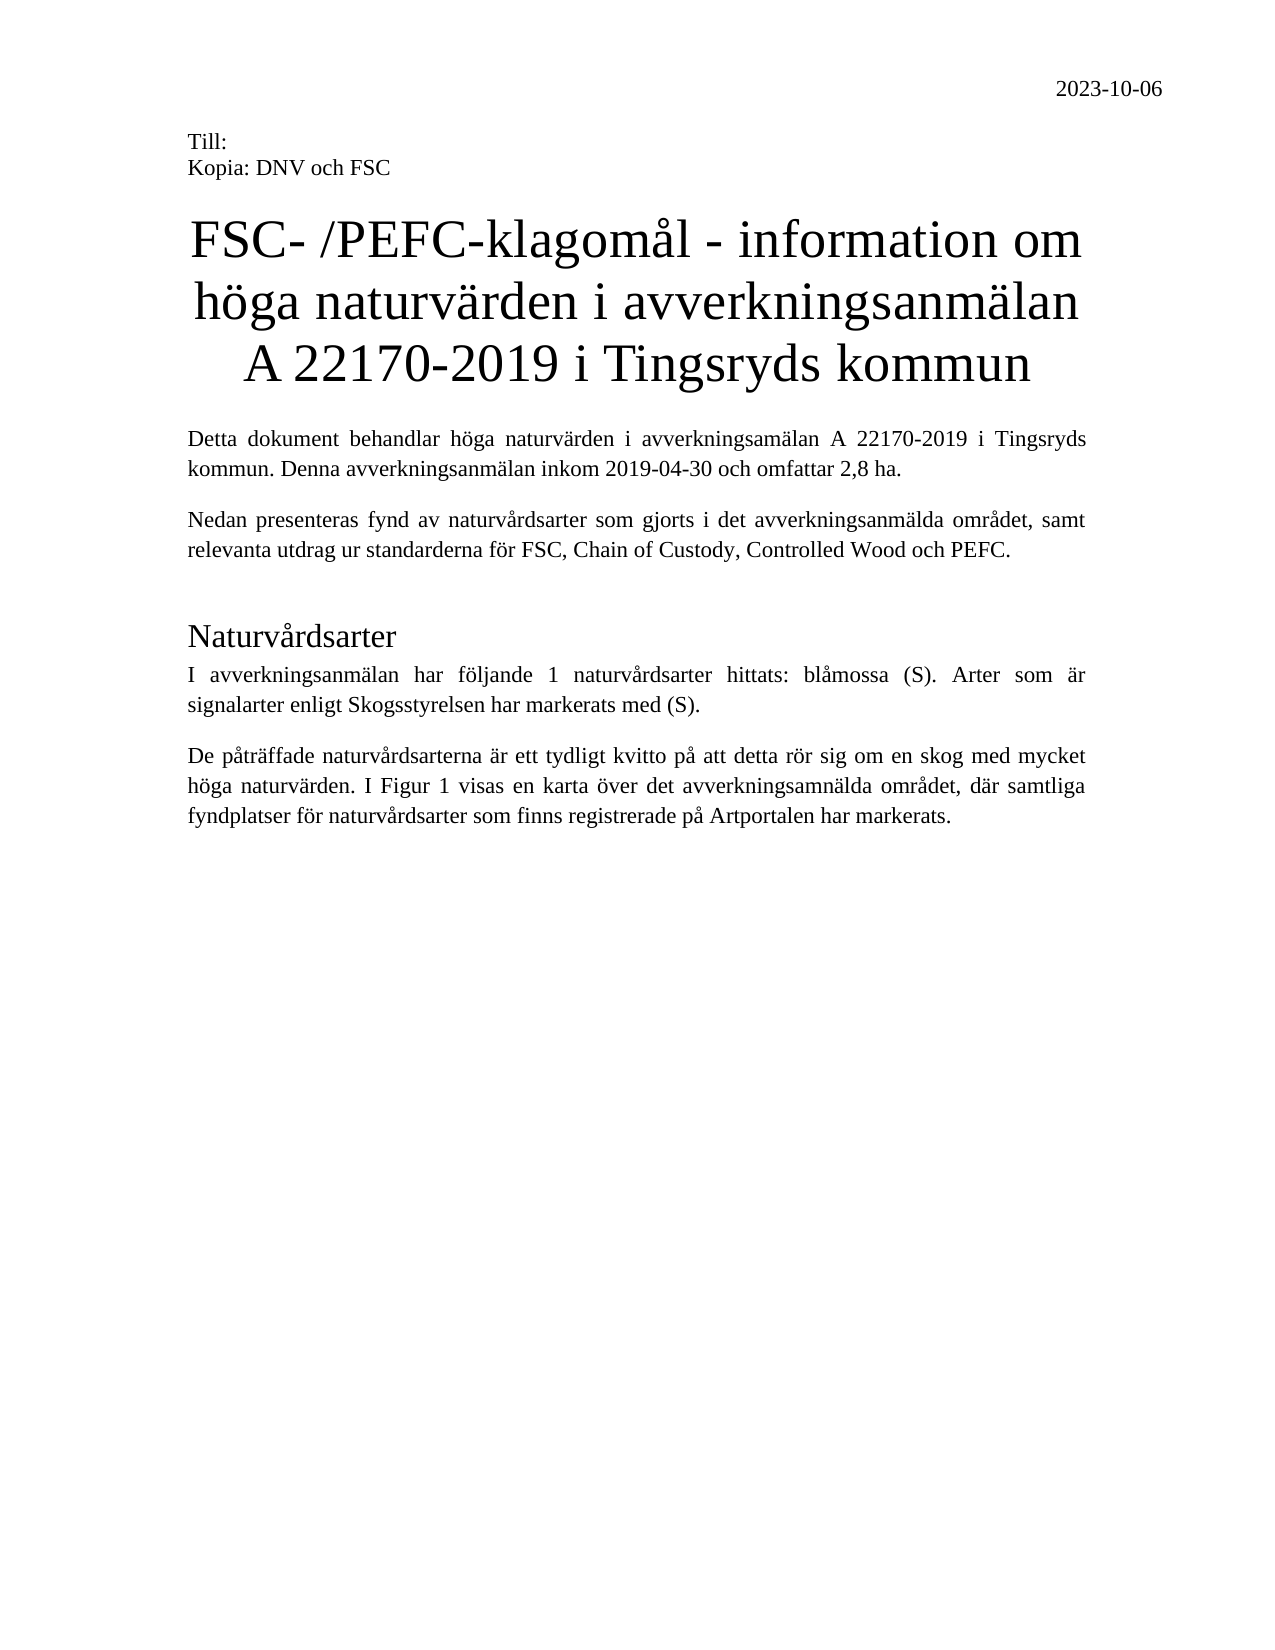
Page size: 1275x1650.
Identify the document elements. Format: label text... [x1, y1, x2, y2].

text Nedan presenteras fynd av naturvårdsarter som gjorts i det avverkningsanmälda området, samt relevanta utdrag ur standarderna för FSC, Chain of Custody, Controlled Wood och PEFC. [187, 506, 1087, 563]
text De påträffade naturvårdsarterna är ett tydligt kvitto på att detta rör sig om en skog med mycket höga naturvärden. I Figur 1 visas en karta över det avverkningsamnälda området, där samtliga fyndplatser för naturvårdsarter som finns registrerade på Artportalen har markerats. [187, 742, 1087, 829]
text Detta dokument behandlar höga naturvärden i avverkningsamälan A 22170-2019 i Tingsryds kommun. Denna avverkningsanmälan inkom 2019-04-30 och omfattar 2,8 ha. [187, 425, 1087, 481]
subtitle Naturvårdsarter [187, 617, 1087, 655]
title FSC- /PEFC-klagomål - information om höga naturvärden i avverkningsanmälan A 22170-2019 i Tingsryds kommun [187, 207, 1087, 394]
text I avverkningsanmälan har följande 1 naturvårdsarter hittats: blåmossa (S). Arter som är signalarter enligt Skogsstyrelsen har markerats med (S). [187, 661, 1087, 717]
